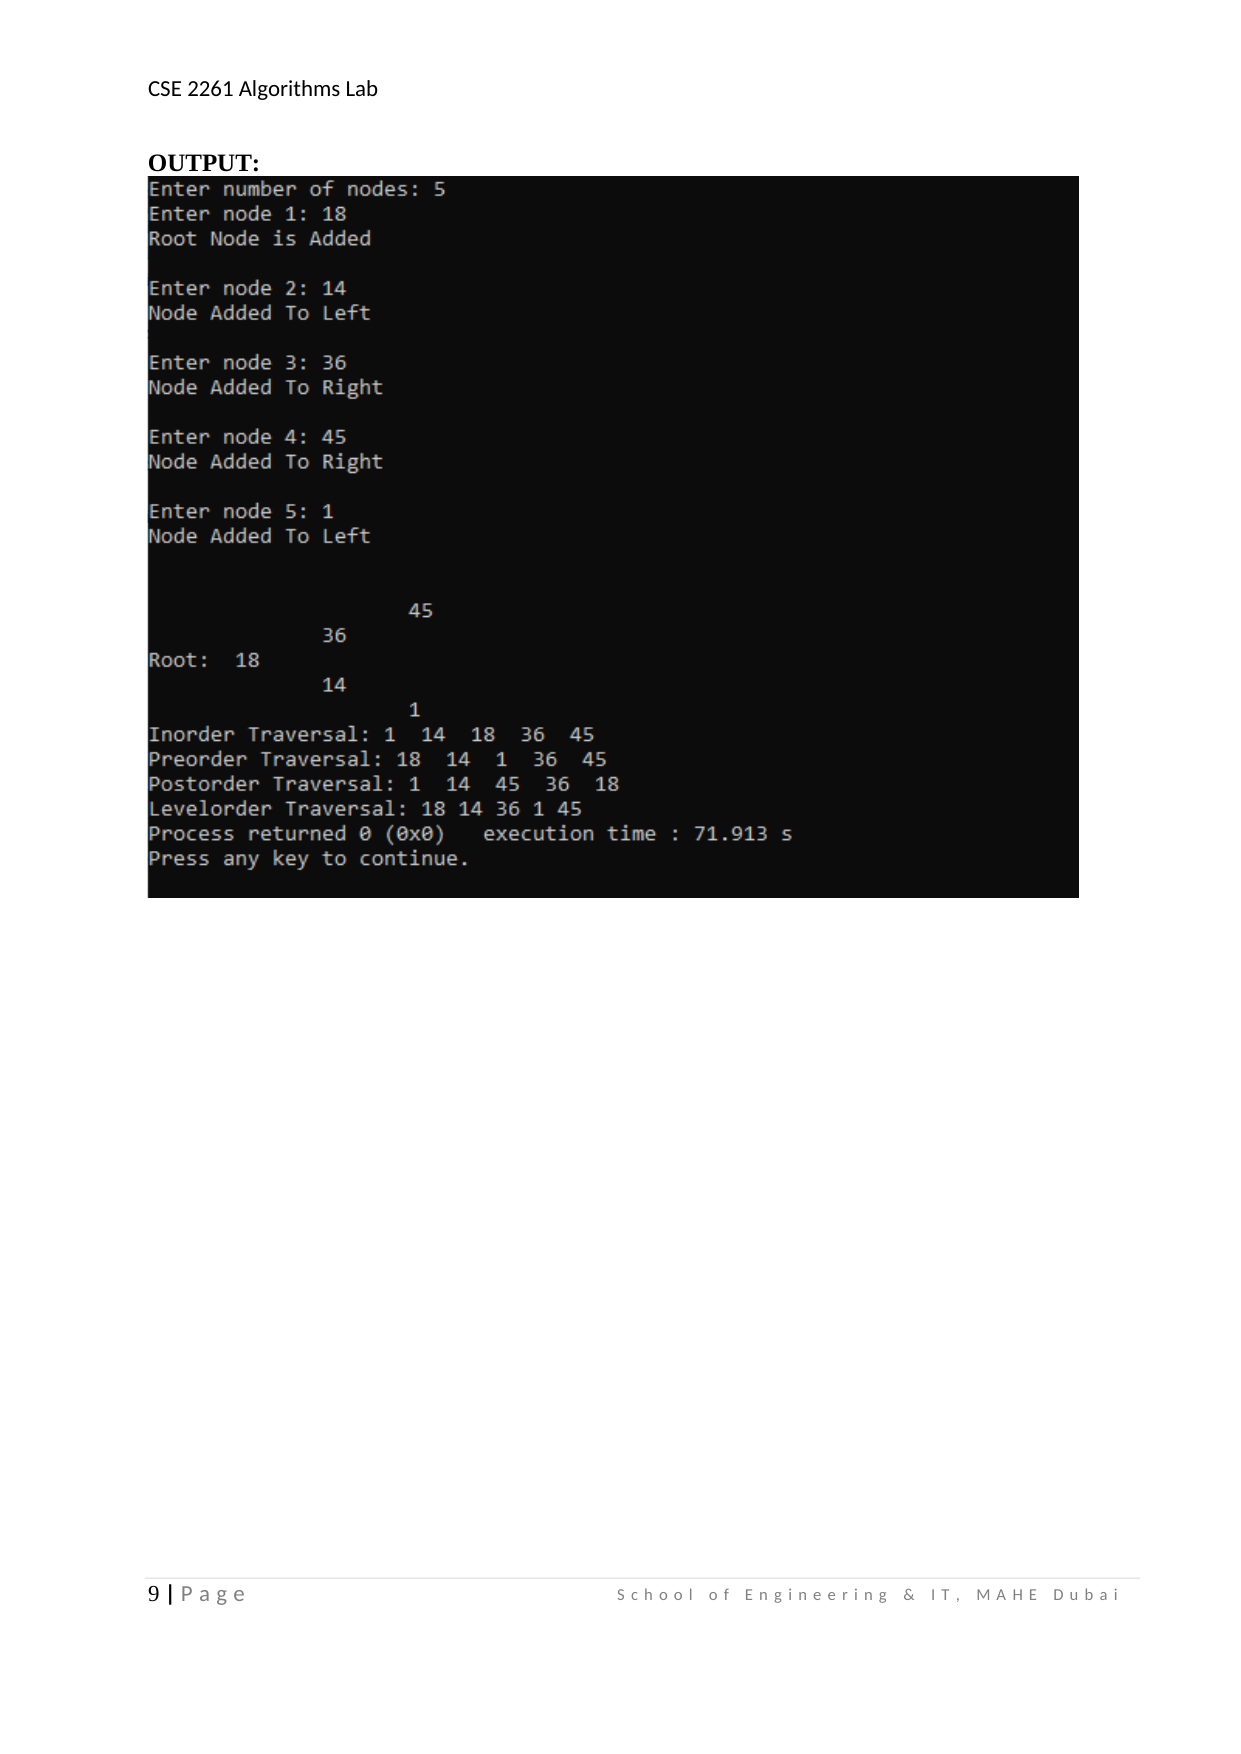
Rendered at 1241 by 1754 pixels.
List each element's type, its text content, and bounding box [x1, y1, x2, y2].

subtitle OUTPUT: [148, 148, 1148, 176]
picture [147, 176, 1079, 898]
